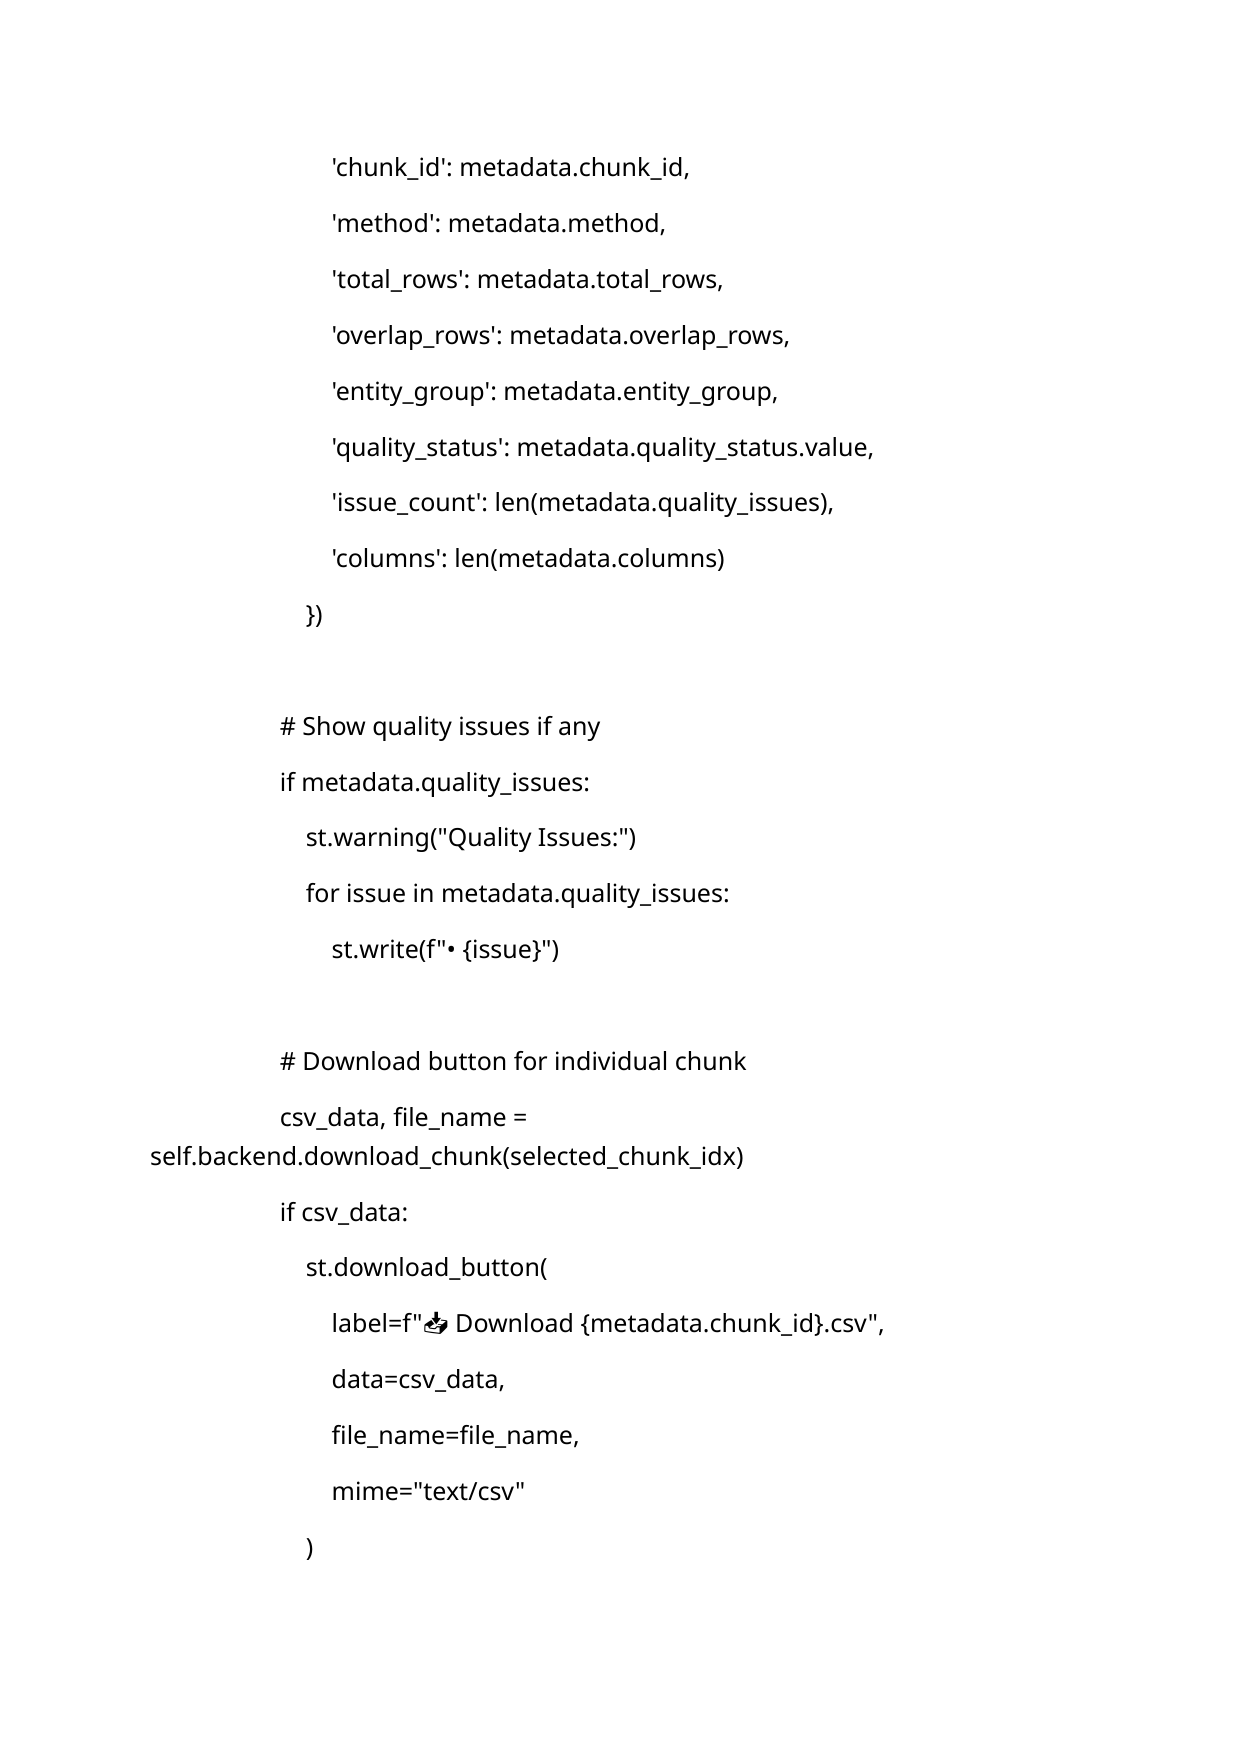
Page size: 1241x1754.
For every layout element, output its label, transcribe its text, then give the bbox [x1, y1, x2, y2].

text mime="text/csv" [150, 1473, 1090, 1507]
text if csv_data: [150, 1194, 1090, 1228]
text 'issue_count': len(metadata.quality_issues), [150, 485, 1090, 519]
text 'quality_status': metadata.quality_status.value, [150, 429, 1090, 463]
text st.download_button( [150, 1250, 1090, 1284]
text for issue in metadata.quality_issues: [150, 876, 1090, 910]
text # Show quality issues if any [150, 708, 1090, 742]
text file_name=file_name, [150, 1417, 1090, 1452]
text 'overlap_rows': metadata.overlap_rows, [150, 317, 1090, 352]
text 'total_rows': metadata.total_rows, [150, 262, 1090, 296]
text }) [150, 597, 1090, 631]
text label=f"📥 Download {metadata.chunk_id}.csv", [150, 1306, 1090, 1340]
text st.write(f"• {issue}") [150, 932, 1090, 966]
text 'method': metadata.method, [150, 206, 1090, 240]
text csv_data, file_name = self.backend.download_chunk(selected_chunk_idx) [150, 1099, 1090, 1172]
text 'entity_group': metadata.entity_group, [150, 373, 1090, 407]
text 'chunk_id': metadata.chunk_id, [150, 150, 1090, 184]
text # Download button for individual chunk [150, 1043, 1090, 1077]
text 'columns': len(metadata.columns) [150, 541, 1090, 575]
text data=csv_data, [150, 1362, 1090, 1396]
text if metadata.quality_issues: [150, 764, 1090, 798]
text st.warning("Quality Issues:") [150, 820, 1090, 854]
text ) [150, 1529, 1090, 1563]
